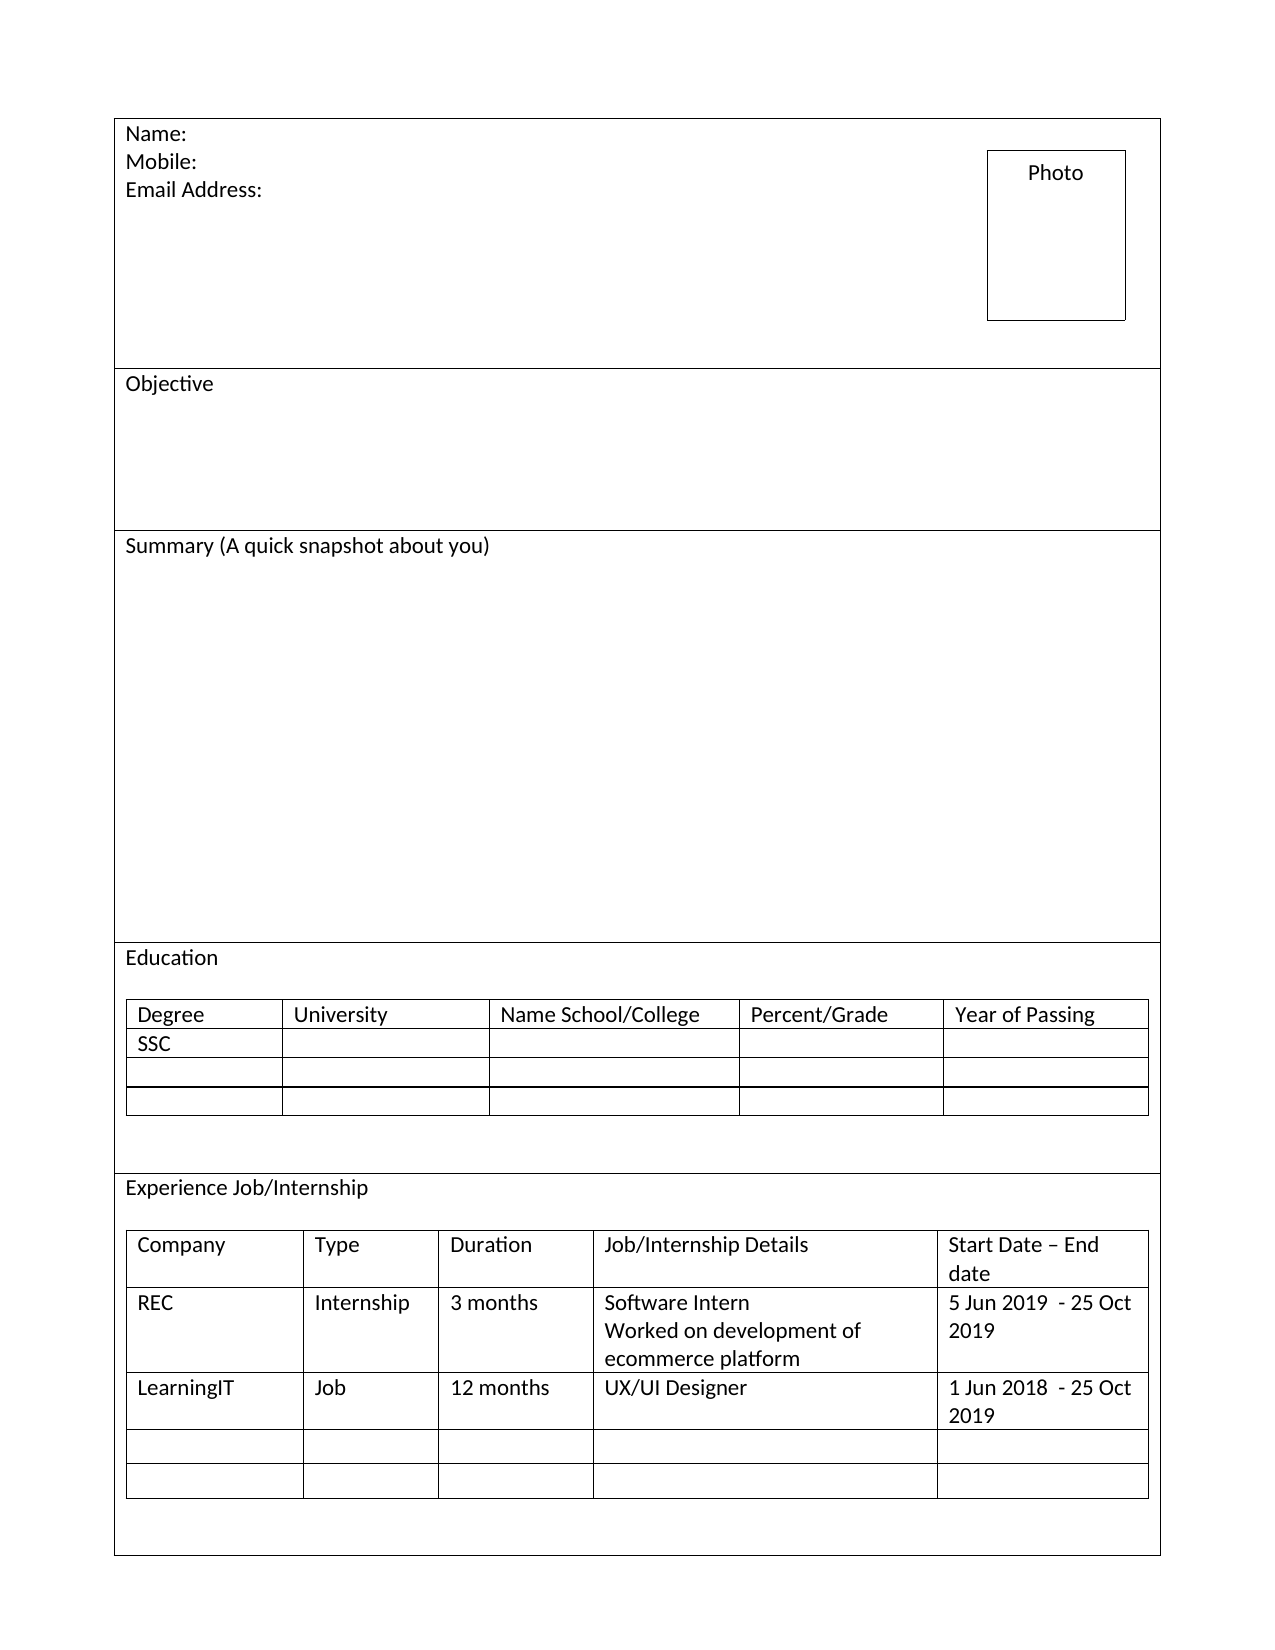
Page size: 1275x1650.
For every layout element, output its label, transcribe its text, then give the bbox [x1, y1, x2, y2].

table_cell Summary (A quick snapshot about you) [115, 531, 1160, 942]
table_cell Objective [115, 369, 1160, 530]
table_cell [115, 1174, 1160, 1555]
table_header Name: Mobile: Email Address: [115, 119, 1160, 368]
table_cell Education [115, 943, 1160, 1172]
